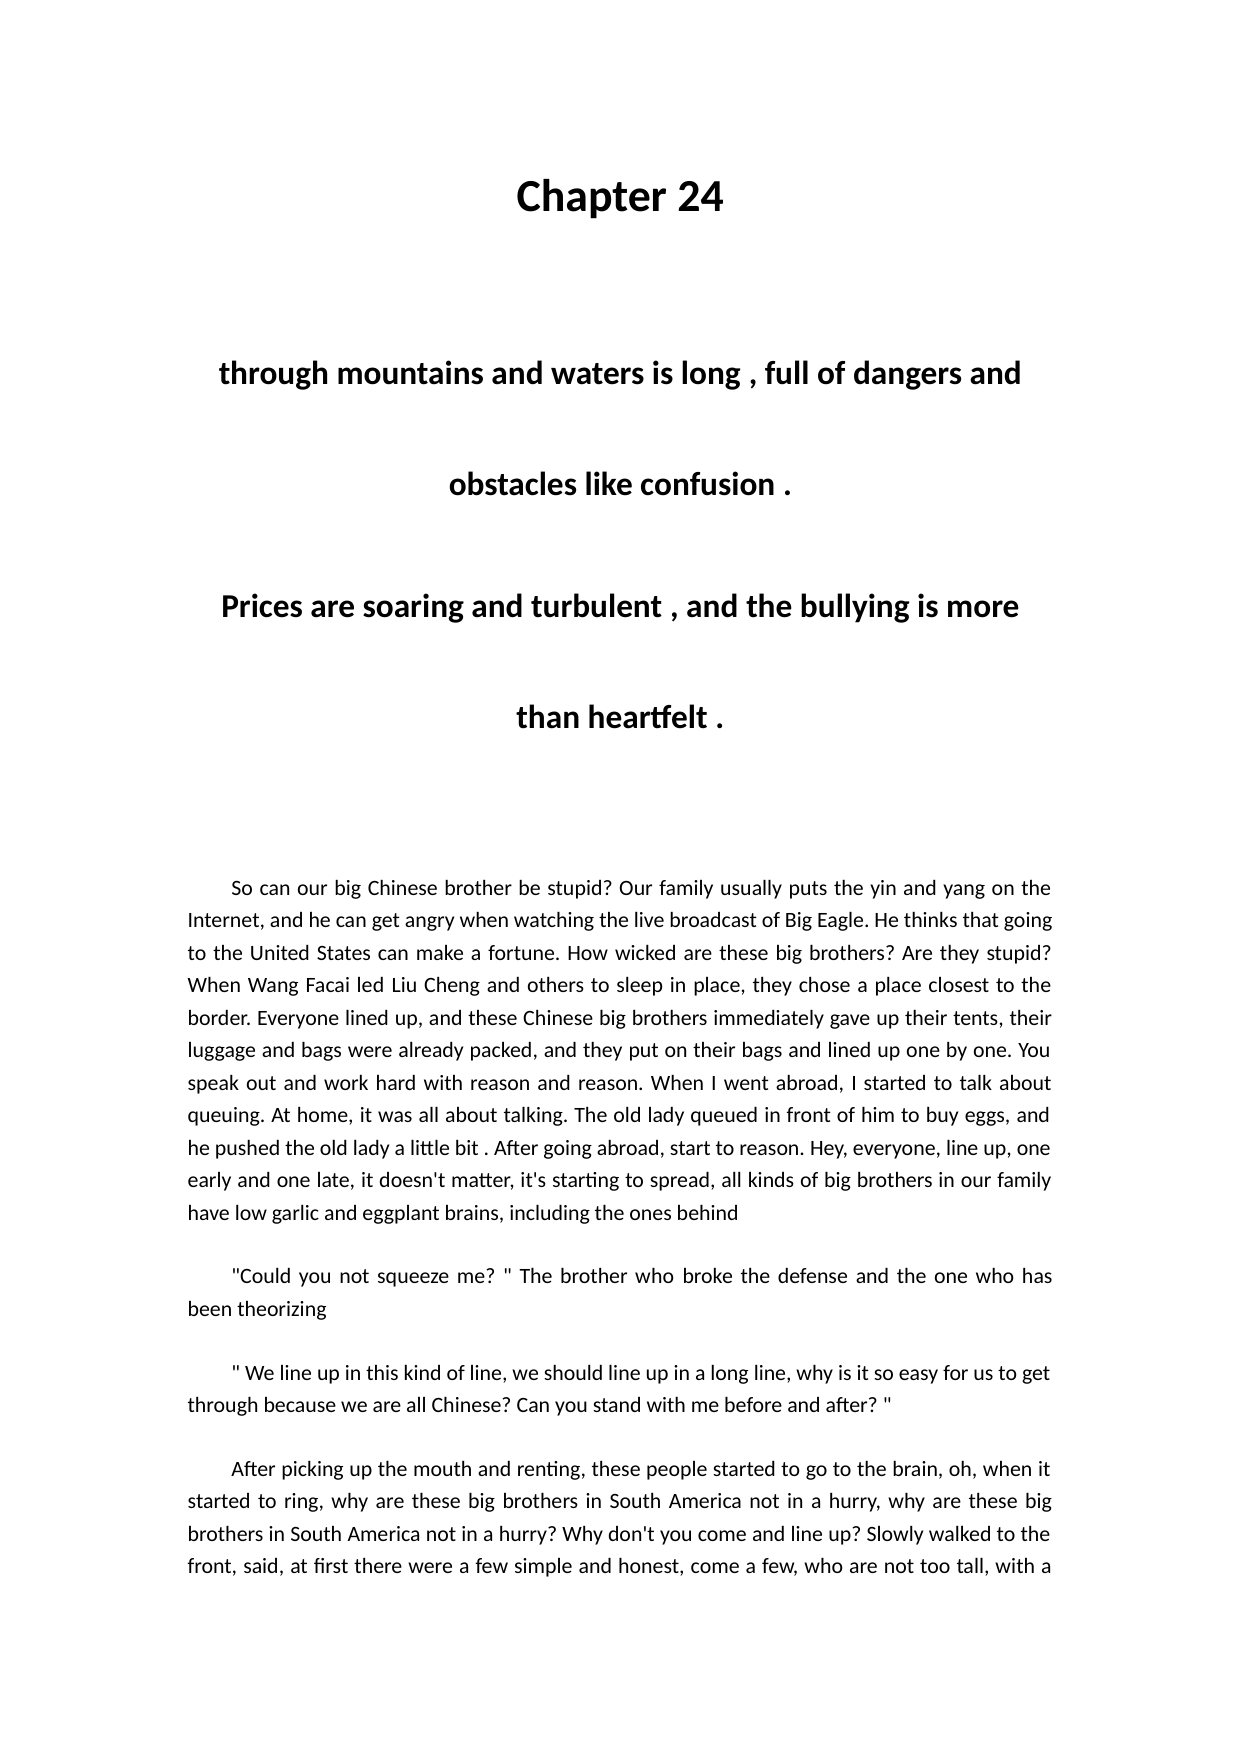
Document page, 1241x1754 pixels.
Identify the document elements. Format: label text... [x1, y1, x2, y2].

text So can our big Chinese brother be stupid? Our family usually puts the yin and yang on the Internet, and he can get angry when watching the live broadcast of Big Eagle. He thinks that going to the United States can make a fortune. How wicked are these big brothers? Are they stupid? When Wang Facai led Liu Cheng and others to sleep in place, they chose a place closest to the border. Everyone lined up, and these Chinese big brothers immediately gave up their tents, their luggage and bags were already packed, and they put on their bags and lined up one by one. You speak out and work hard with reason and reason. When I went abroad, I started to talk about queuing. At home, it was all about talking. The old lady queued in front of him to buy eggs, and he pushed the old lady a little bit . After going abroad, start to reason. Hey, everyone, line up, one early and one late, it doesn't matter, it's starting to spread, all kinds of big brothers in our family have low garlic and eggplant brains, including the ones behind [187, 871, 1053, 1228]
subtitle Prices are soaring and turbulent , and the bullying is more than heartfelt . [187, 573, 1053, 749]
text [187, 1452, 1053, 1582]
text " We line up in this kind of line, we should line up in a long line, why is it so easy for us to get through because we are all Chinese? Can you stand with me before and after? " [187, 1356, 1053, 1421]
subtitle through mountains and waters is long , full of dangers and obstacles like confusion . [187, 339, 1053, 516]
text "Could you not squeeze me? " The brother who broke the defense and the one who has been theorizing [187, 1259, 1053, 1324]
subtitle Chapter 24 [187, 162, 1053, 227]
